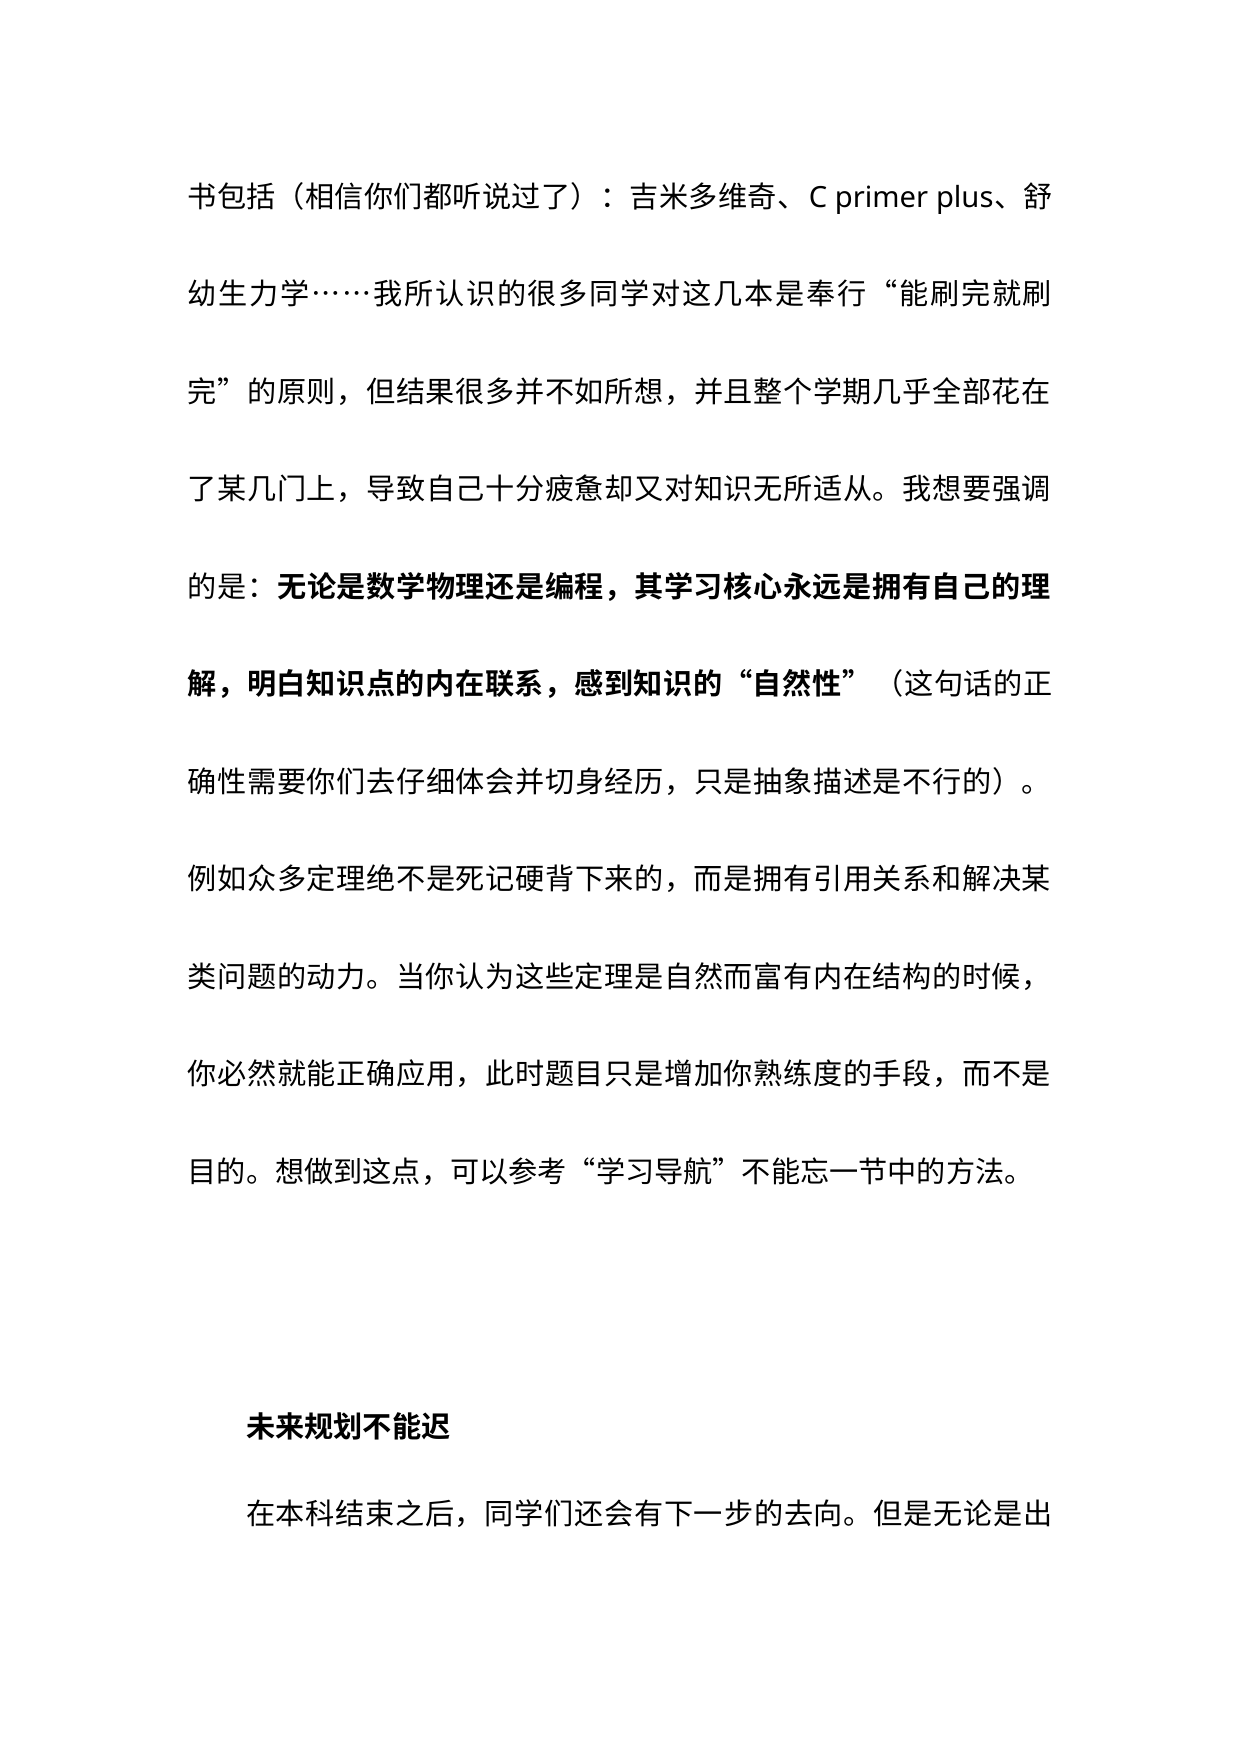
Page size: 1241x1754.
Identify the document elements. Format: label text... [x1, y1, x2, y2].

text 未来规划不能迟 [187, 1393, 1053, 1458]
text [187, 1479, 1053, 1544]
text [187, 162, 1053, 1202]
